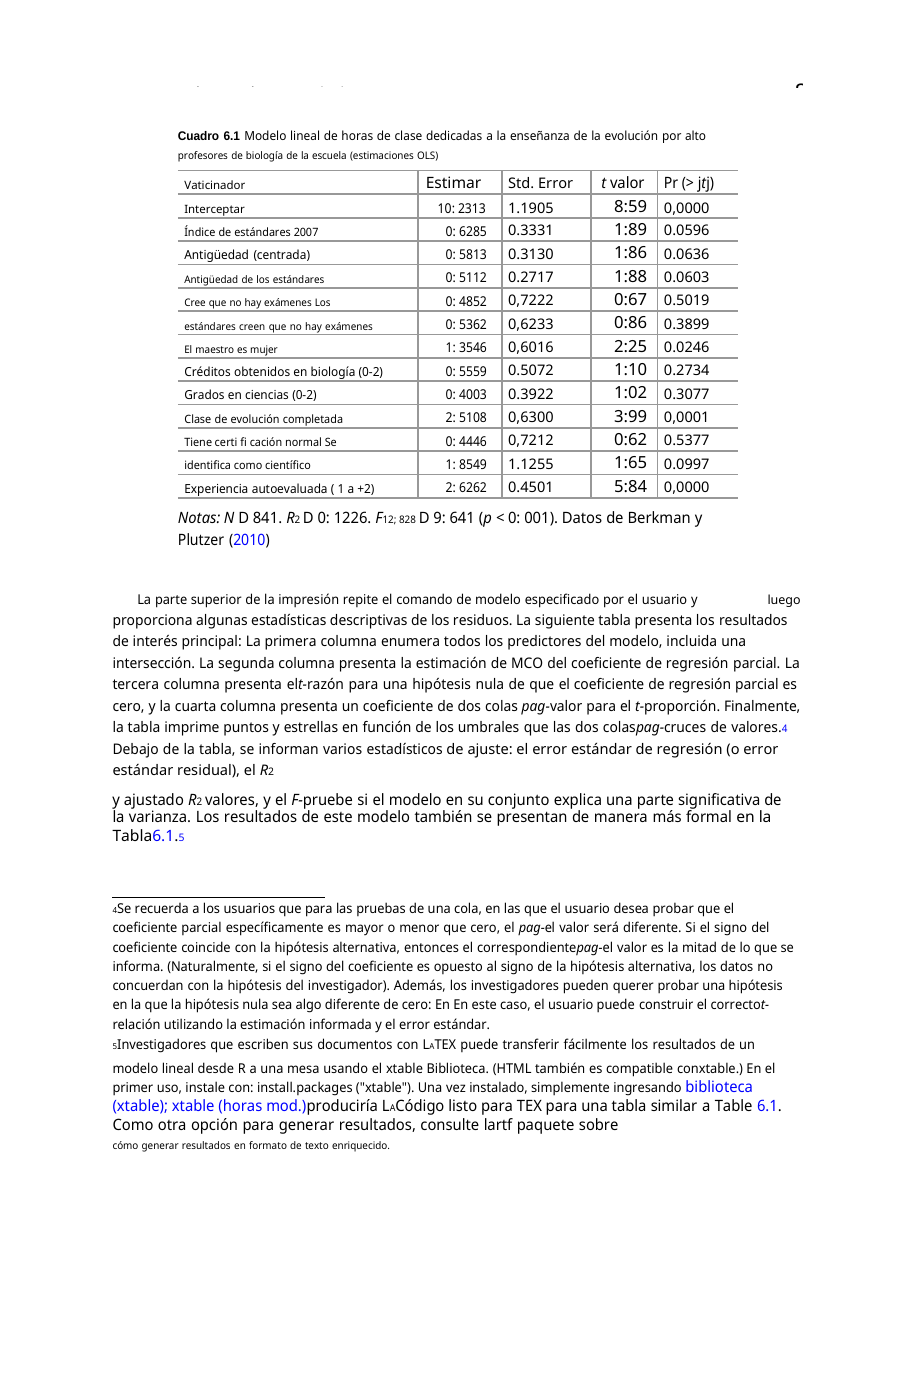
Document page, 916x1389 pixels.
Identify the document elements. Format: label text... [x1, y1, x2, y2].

table_cell 0: 4446 [419, 429, 501, 450]
table_header Pr (> jtj) [658, 171, 738, 193]
table_cell 1:02 [592, 382, 657, 404]
table_cell 3:99 [592, 405, 657, 427]
table_cell 0:86 [592, 312, 657, 334]
table_cell 0.0603 [658, 265, 738, 287]
table_cell 8:59 [592, 195, 657, 217]
table_cell 1.1905 [503, 195, 590, 217]
table_cell estándares creen que no hay exámenes [178, 312, 417, 334]
table_header t valor [592, 171, 657, 193]
table_header Vaticinador [178, 171, 417, 193]
text La parte superior de la impresión repite el comando de modelo especificado por el usuario y luego proporciona algunas estadísticas descriptivas de los residuos. La siguiente tabla presenta los resultados de interés principal: La primera columna enumera todos los predictores del modelo, incluida una intersección. La segunda columna presenta la estimación de MCO del coeficiente de regresión parcial. La tercera columna presenta elt-razón para una hipótesis nula de que el coeficiente de regresión parcial es cero, y la cuarta columna presenta un coeficiente de dos colas pag-valor para el t-proporción. Finalmente, la tabla imprime puntos y estrellas en función de los umbrales que las dos colaspag-cruces de valores.4 Debajo de la tabla, se informan varios estadísticos de ajuste: el error estándar de regresión (o error estándar residual), el R2 [112, 590, 802, 780]
table_cell Créditos obtenidos en biología (0-2) [178, 359, 417, 380]
table_cell 0.0997 [658, 452, 738, 474]
table_cell identifica como científico [178, 452, 417, 474]
table_cell 2:25 [592, 335, 657, 357]
table_cell 0.5019 [658, 289, 738, 310]
text profesores de biología de la escuela (estimaciones OLS) [178, 148, 818, 162]
table_cell 0,6016 [503, 335, 590, 357]
table_cell 0,6233 [503, 312, 590, 334]
table_cell 2: 5108 [419, 405, 501, 427]
table_cell 0.2717 [503, 265, 590, 287]
table_cell 0.4501 [503, 475, 590, 497]
table_cell 0,0000 [658, 475, 738, 497]
table_cell 0,0001 [658, 405, 738, 427]
table_cell Clase de evolución completada [178, 405, 417, 427]
table_cell 0.0246 [658, 335, 738, 357]
table_cell 2: 6262 [419, 475, 501, 497]
text cómo generar resultados en formato de texto enriquecido. [112, 1138, 818, 1152]
table_cell 5:84 [592, 475, 657, 497]
table_cell Índice de estándares 2007 [178, 219, 417, 240]
table_cell El maestro es mujer [178, 335, 417, 357]
table_cell 1.1255 [503, 452, 590, 474]
table_cell 0.2734 [658, 359, 738, 380]
table_cell Cree que no hay exámenes Los [178, 289, 417, 310]
table_cell 1:86 [592, 242, 657, 264]
table_cell 0,6300 [503, 405, 590, 427]
table_cell 0,0000 [658, 195, 738, 217]
table_cell 0,7222 [503, 289, 590, 310]
table_cell 0: 5813 [419, 242, 501, 264]
table_cell 0.5377 [658, 429, 738, 450]
table_cell 0.0636 [658, 242, 738, 264]
text Notas: N D 841. R2 D 0: 1226. F12; 828 D 9: 641 (p < 0: 001). Datos de Berkman y [178, 505, 818, 528]
table_cell 1:89 [592, 219, 657, 240]
table_cell Interceptar [178, 195, 417, 217]
table_header Std. Error [503, 171, 590, 193]
table_cell 1:10 [592, 359, 657, 380]
text Cuadro 6.1 Modelo lineal de horas de clase dedicadas a la enseñanza de la evolución por alto [178, 127, 818, 144]
table_cell 1: 3546 [419, 335, 501, 357]
table_cell Grados en ciencias (0-2) [178, 382, 417, 404]
table_cell 1:88 [592, 265, 657, 287]
text 4Se recuerda a los usuarios que para las pruebas de una cola, en las que el usuario desea probar que el coeficiente parcial específicamente es mayor o menor que cero, el pag-el valor será diferente. Si el signo del coeficiente coincide con la hipótesis alternativa, entonces el correspondientepag-el valor es la mitad de lo que se informa. (Naturalmente, si el signo del coeficiente es opuesto al signo de la hipótesis alternativa, los datos no concuerdan con la hipótesis del investigador). Además, los investigadores pueden querer probar una hipótesis en la que la hipótesis nula sea algo diferente de cero: En En este caso, el usuario puede construir el correctot-relación utilizando la estimación informada y el error estándar. [112, 888, 798, 1033]
table_cell 0: 5362 [419, 312, 501, 334]
table_cell 0.3922 [503, 382, 590, 404]
text Plutzer (2010) [178, 528, 818, 550]
table_cell 0: 5112 [419, 265, 501, 287]
table_cell 0:67 [592, 289, 657, 310]
table_cell Antigüedad (centrada) [178, 242, 417, 264]
table_cell 1:65 [592, 452, 657, 474]
table_cell 0: 4852 [419, 289, 501, 310]
text 5Investigadores que escriben sus documentos con LATEX puede transferir fácilmente los resultados de un [112, 1034, 818, 1053]
text modelo lineal desde R a una mesa usando el xtable Biblioteca. (HTML también es compatible conxtable.) En el primer uso, instale con: install.packages ("xtable"). Una vez instalado, simplemente ingresando biblioteca (xtable); xtable (horas mod.)produciría LACódigo listo para TEX para una tabla similar a Table 6.1. Como otra opción para generar resultados, consulte lartf paquete sobre [112, 1061, 783, 1135]
table_cell 0.3130 [503, 242, 590, 264]
table_cell 10: 2313 [419, 195, 501, 217]
table_cell 0.3899 [658, 312, 738, 334]
table_cell 0: 4003 [419, 382, 501, 404]
text y ajustado R2 valores, y el F-pruebe si el modelo en su conjunto explica una parte significativa de la varianza. Los resultados de este modelo también se presentan de manera más formal en la Tabla6.1.5 [112, 790, 794, 846]
table_cell 0:62 [592, 429, 657, 450]
table_cell Tiene certi ﬁ cación normal Se [178, 429, 417, 450]
table_cell 0.5072 [503, 359, 590, 380]
table_cell 0: 5559 [419, 359, 501, 380]
table_cell 1: 8549 [419, 452, 501, 474]
table_cell 0: 6285 [419, 219, 501, 240]
table_cell Antigüedad de los estándares [178, 265, 417, 287]
table_cell 0,7212 [503, 429, 590, 450]
table_cell 0.0596 [658, 219, 738, 240]
table_cell 0.3077 [658, 382, 738, 404]
table_cell Experiencia autoevaluada ( 1 a +2) [178, 475, 417, 497]
table_header Estimar [419, 171, 501, 193]
table_cell 0.3331 [503, 219, 590, 240]
